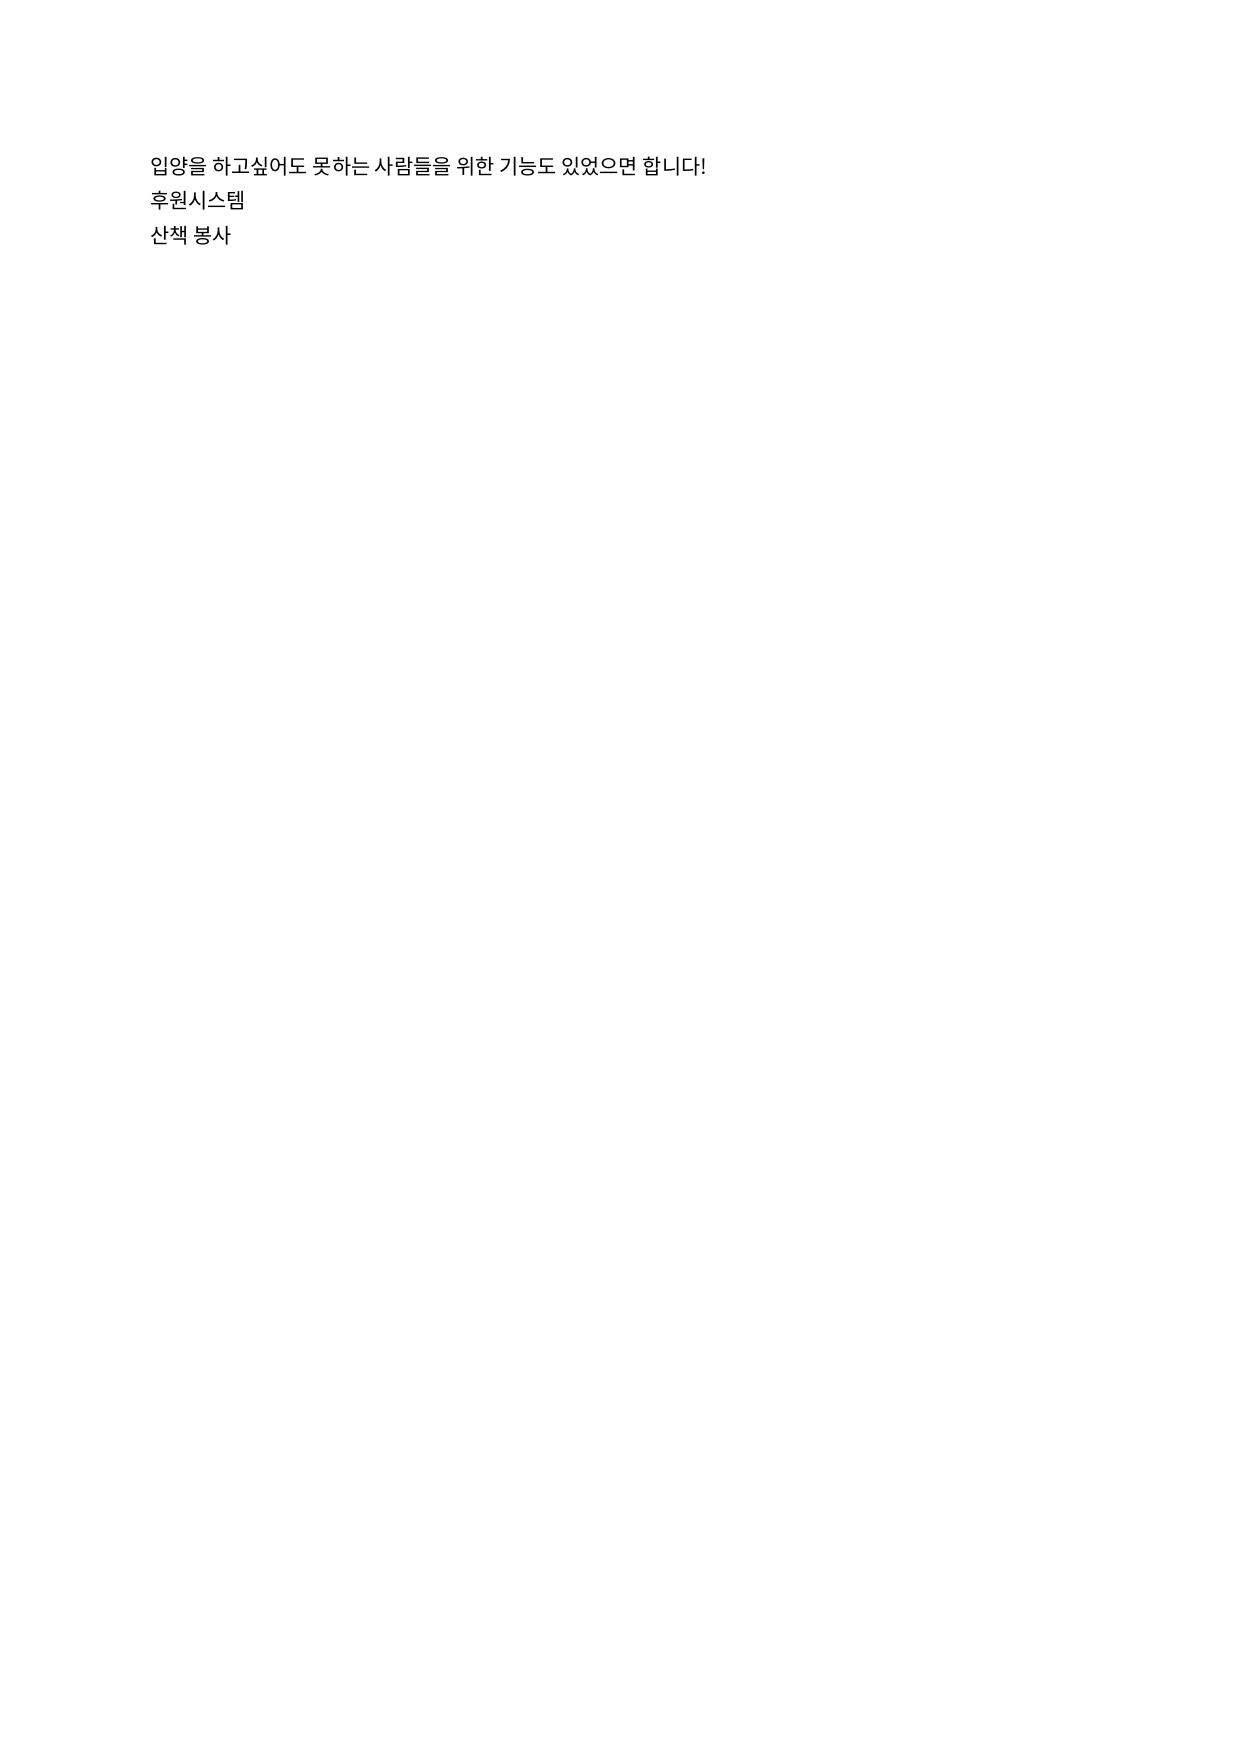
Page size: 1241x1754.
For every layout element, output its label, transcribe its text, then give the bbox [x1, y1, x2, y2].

text 입양을 하고싶어도 못하는 사람들을 위한 기능도 있었으면 합니다! [150, 150, 1090, 180]
text 산책 봉사 [150, 219, 1090, 249]
text 후원시스템 [150, 185, 1090, 215]
